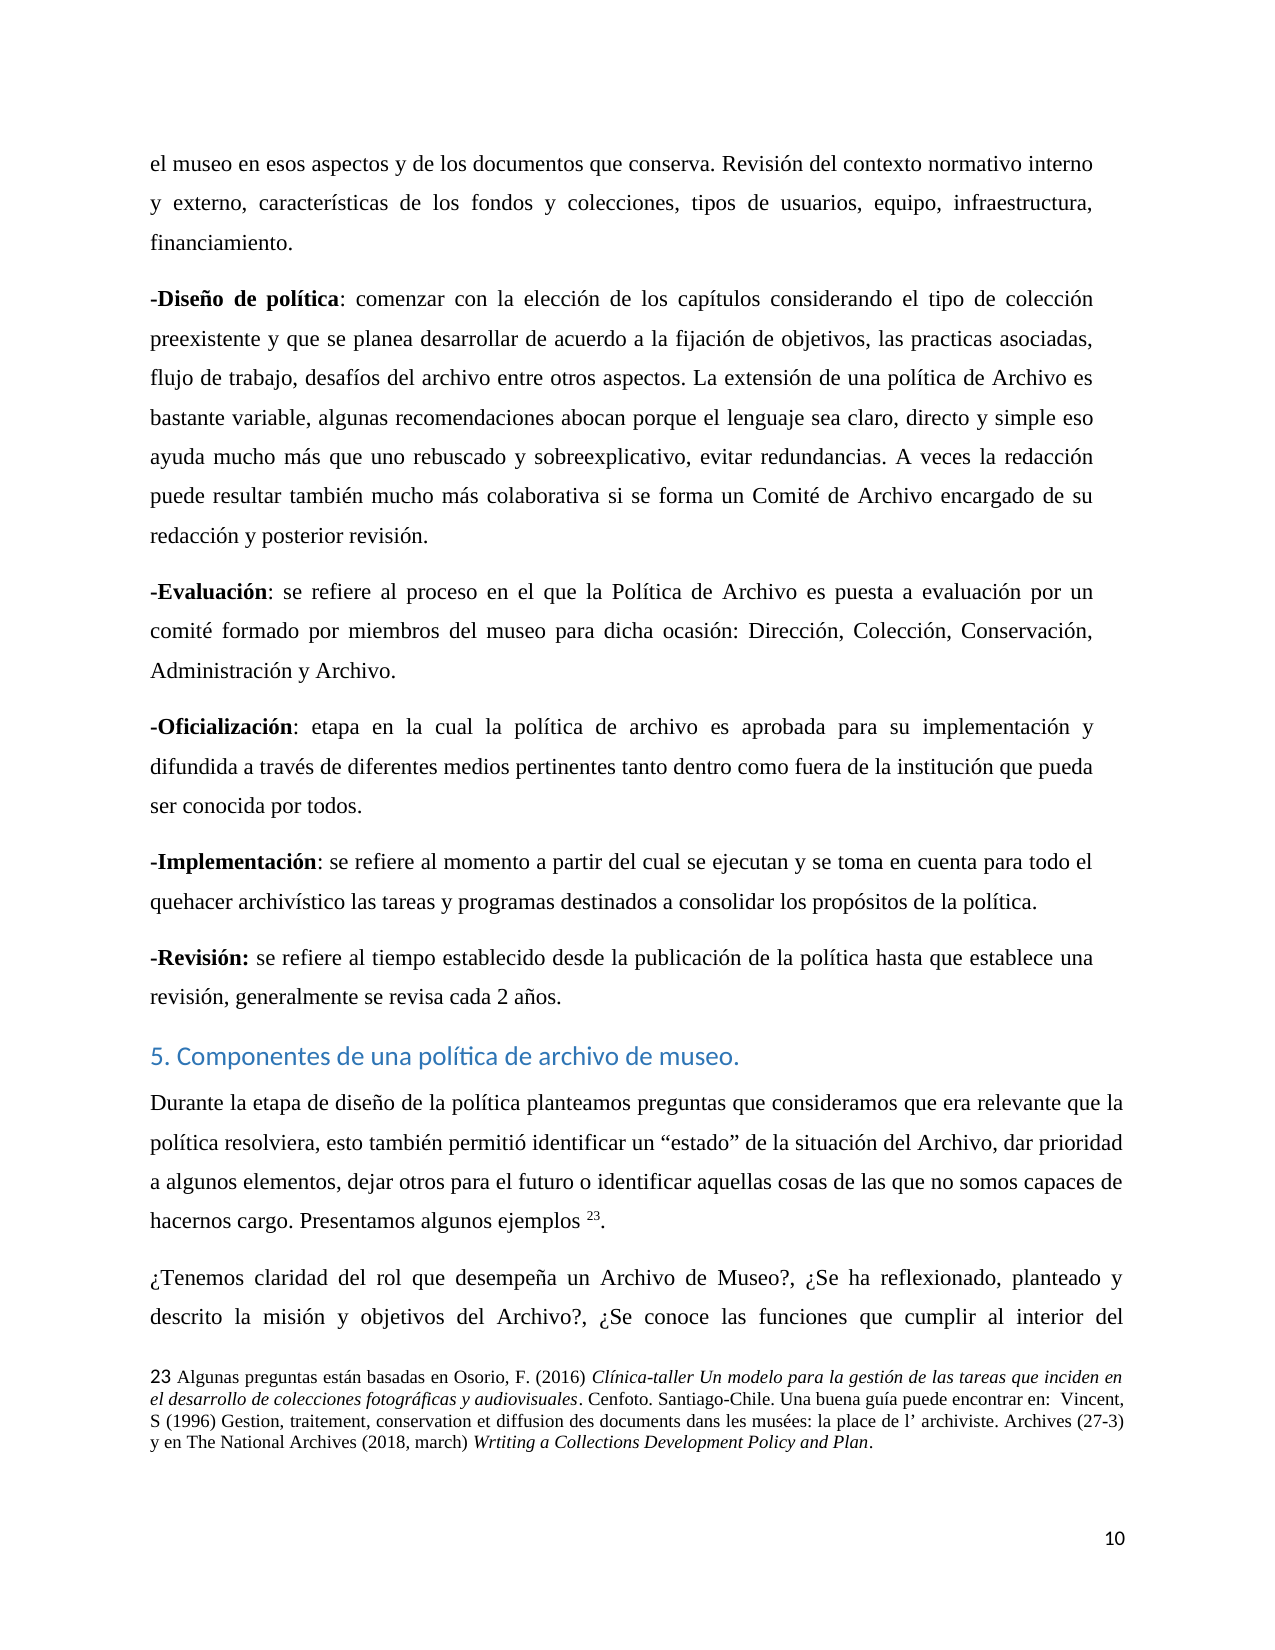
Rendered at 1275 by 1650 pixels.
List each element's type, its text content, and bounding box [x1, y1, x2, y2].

text Durante la etapa de diseño de la política planteamos preguntas que consideramos que era relevante que la política resolviera, esto también permitió identificar un “estado” de la situación del Archivo, dar prioridad a algunos elementos, dejar otros para el futuro o identificar aquellas cosas de las que no somos capaces de hacernos cargo. Presentamos algunos ejemplos . [150, 1089, 1125, 1234]
text -Revisión: se refiere al tiempo establecido desde la publicación de la política hasta que establece una revisión, generalmente se revisa cada 2 años. [150, 944, 1095, 1010]
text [150, 1264, 1125, 1329]
subtitle 5. Componentes de una política de archivo de museo. [150, 1039, 1125, 1073]
text -Oficialización: etapa en la cual la política de archivo es aprobada para su implementación y difundida a través de diferentes medios pertinentes tanto dentro como fuera de la institución que pueda ser conocida por todos. [150, 713, 1095, 818]
text -Implementación: se refiere al momento a partir del cual se ejecutan y se toma en cuenta para todo el quehacer archivístico las tareas y programas destinados a consolidar los propósitos de la política. [150, 848, 1095, 914]
text -Diseño de política: comenzar con la elección de los capítulos considerando el tipo de colección preexistente y que se planea desarrollar de acuerdo a la fijación de objetivos, las practicas asociadas, flujo de trabajo, desafíos del archivo entre otros aspectos. La extensión de una política de Archivo es bastante variable, algunas recomendaciones abocan porque el lenguaje sea claro, directo y simple eso ayuda mucho más que uno rebuscado y sobreexplicativo, evitar redundancias. A veces la redacción puede resultar también mucho más colaborativa si se forma un Comité de Archivo encargado de su redacción y posterior revisión. [150, 285, 1095, 548]
text -Evaluación: se refiere al proceso en el que la Política de Archivo es puesta a evaluación por un comité formado por miembros del museo para dicha ocasión: Dirección, Colección, Conservación, Administración y Archivo. [150, 578, 1095, 683]
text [150, 150, 1095, 255]
